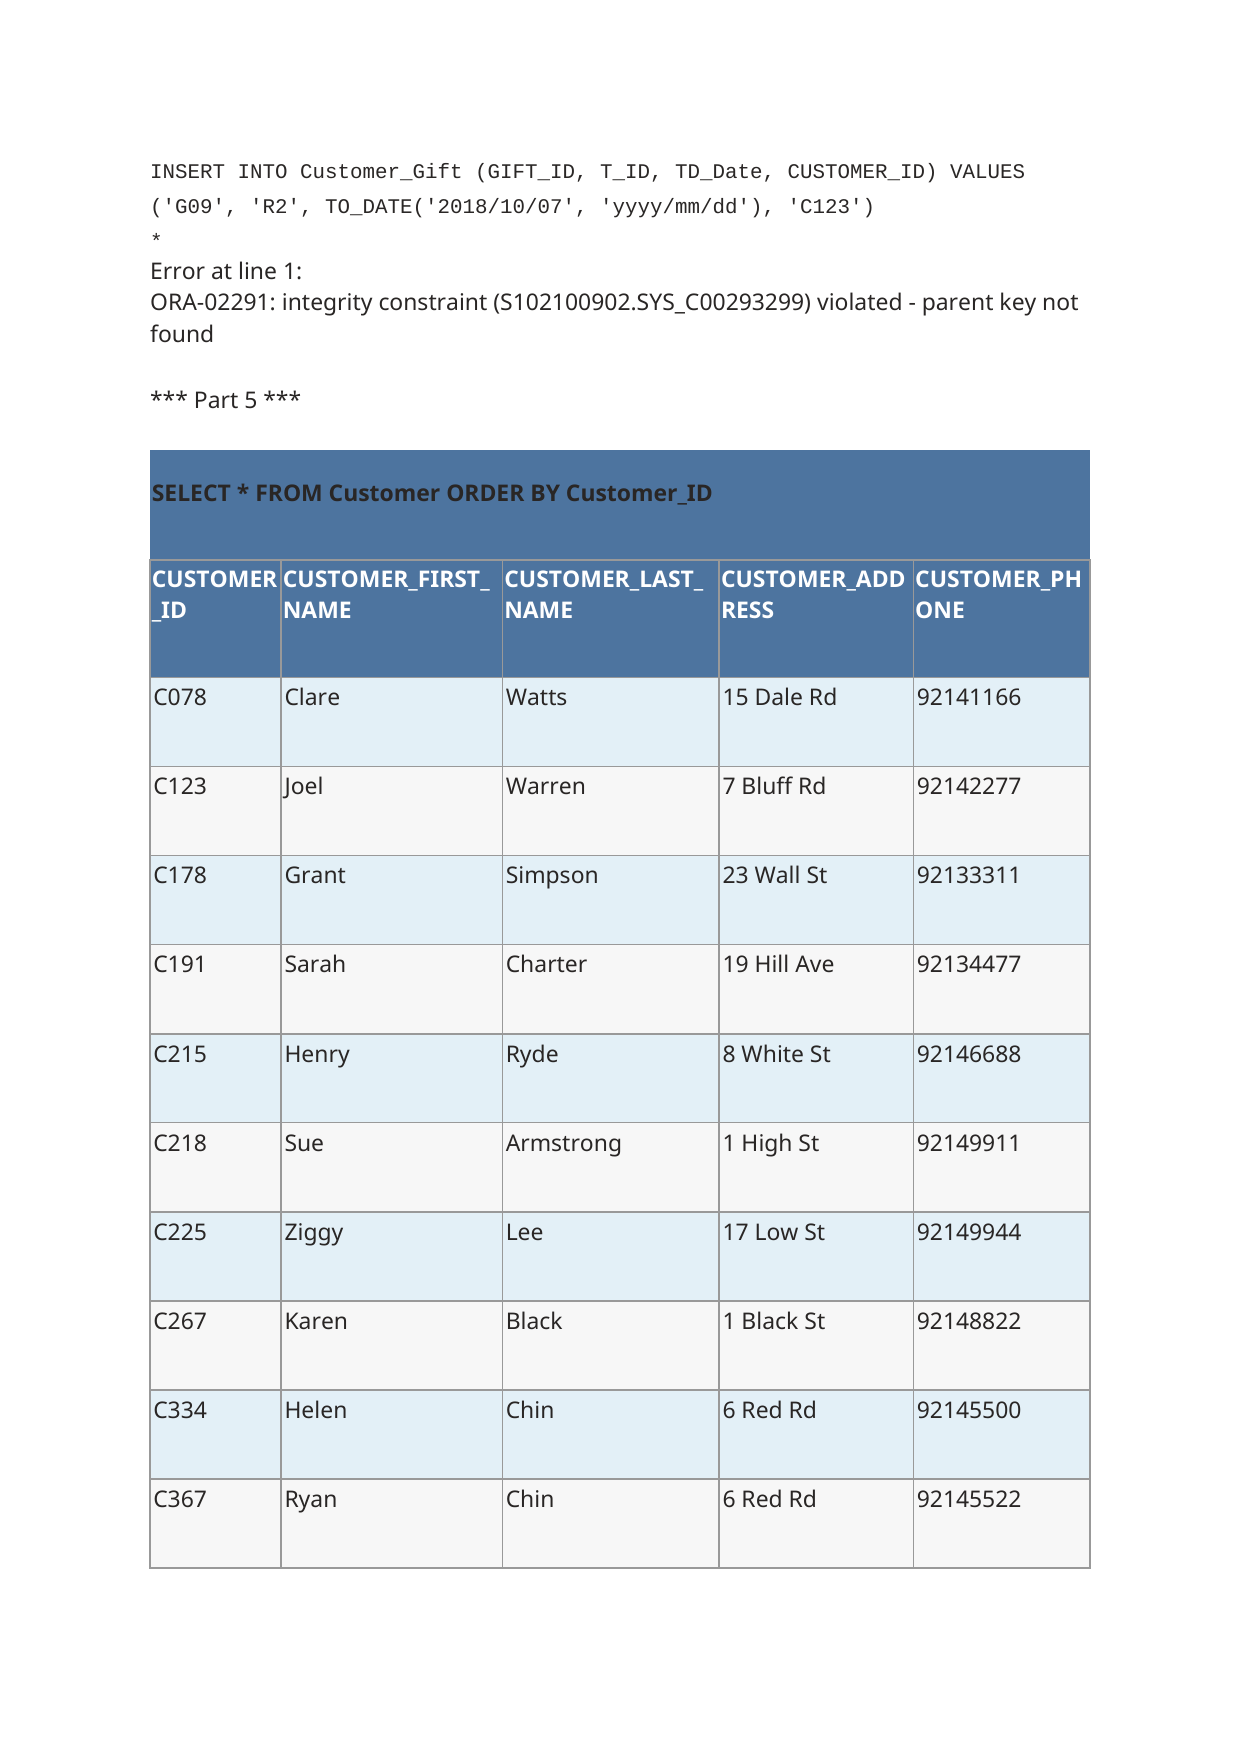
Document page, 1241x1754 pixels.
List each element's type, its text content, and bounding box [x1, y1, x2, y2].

table_cell 92134477 [914, 945, 1089, 1033]
table_cell CUSTOMER_ADDRESS [720, 561, 913, 677]
table_cell Chin [503, 1391, 718, 1478]
table_cell 92145522 [914, 1480, 1089, 1567]
table_cell Ryan [282, 1480, 502, 1567]
table_cell C123 [151, 767, 280, 855]
table_cell CUSTOMER_PHONE [914, 561, 1089, 677]
table_cell Armstrong [503, 1123, 718, 1211]
table_cell CUSTOMER_LAST_NAME [503, 561, 718, 677]
table_cell 23 Wall St [720, 856, 913, 944]
table_cell 6 Red Rd [720, 1480, 913, 1567]
table_cell 8 White St [720, 1035, 913, 1122]
table_cell Clare [282, 678, 502, 766]
table_cell 19 Hill Ave [720, 945, 913, 1033]
table_cell Warren [503, 767, 718, 855]
table_cell 92149944 [914, 1213, 1089, 1300]
table_cell 92146688 [914, 1035, 1089, 1122]
table_cell CUSTOMER_ID [151, 561, 280, 677]
table_cell Joel [282, 767, 502, 855]
table_cell 92133311 [914, 856, 1089, 944]
table_cell 6 Red Rd [720, 1391, 913, 1478]
table_cell C218 [151, 1123, 280, 1211]
table_cell Black [503, 1302, 718, 1389]
table_cell Lee [503, 1213, 718, 1300]
table_cell 92145500 [914, 1391, 1089, 1478]
table_cell CUSTOMER_FIRST_NAME [282, 561, 502, 677]
table_cell C225 [151, 1213, 280, 1300]
table_cell Helen [282, 1391, 502, 1478]
table_cell 1 High St [720, 1123, 913, 1211]
text INSERT INTO Customer_Gift (GIFT_ID, T_ID, TD_Date, CUSTOMER_ID) VALUES ('G09', 'R2', TO_DATE('2018/10/07', 'yyyy/mm/dd'), 'C123') [150, 150, 1090, 220]
table_cell C367 [151, 1480, 280, 1567]
table_cell 92142277 [914, 767, 1089, 855]
table_cell Sue [282, 1123, 502, 1211]
text Error at line 1: ORA-02291: integrity constraint (S102100902.SYS_C00293299) violated - parent key not found [150, 255, 1090, 349]
table_header SELECT * FROM Customer ORDER BY Customer_ID [150, 450, 1090, 559]
table_cell Simpson [503, 856, 718, 944]
table_cell 92141166 [914, 678, 1089, 766]
table_cell Watts [503, 678, 718, 766]
table_cell 7 Bluff Rd [720, 767, 913, 855]
table_cell 15 Dale Rd [720, 678, 913, 766]
table_cell C215 [151, 1035, 280, 1122]
table_cell Sarah [282, 945, 502, 1033]
table_cell Charter [503, 945, 718, 1033]
table_cell C178 [151, 856, 280, 944]
table_cell 92148822 [914, 1302, 1089, 1389]
text * [150, 220, 1090, 255]
table_cell Henry [282, 1035, 502, 1122]
table_cell Chin [503, 1480, 718, 1567]
table_cell C078 [151, 678, 280, 766]
table_cell C191 [151, 945, 280, 1033]
table_cell 17 Low St [720, 1213, 913, 1300]
table_cell C334 [151, 1391, 280, 1478]
table_cell Ziggy [282, 1213, 502, 1300]
text *** Part 5 *** [150, 384, 1090, 415]
table_cell 1 Black St [720, 1302, 913, 1389]
table_cell 92149911 [914, 1123, 1089, 1211]
table_cell Ryde [503, 1035, 718, 1122]
table_cell Grant [282, 856, 502, 944]
table_cell C267 [151, 1302, 280, 1389]
table_cell Karen [282, 1302, 502, 1389]
